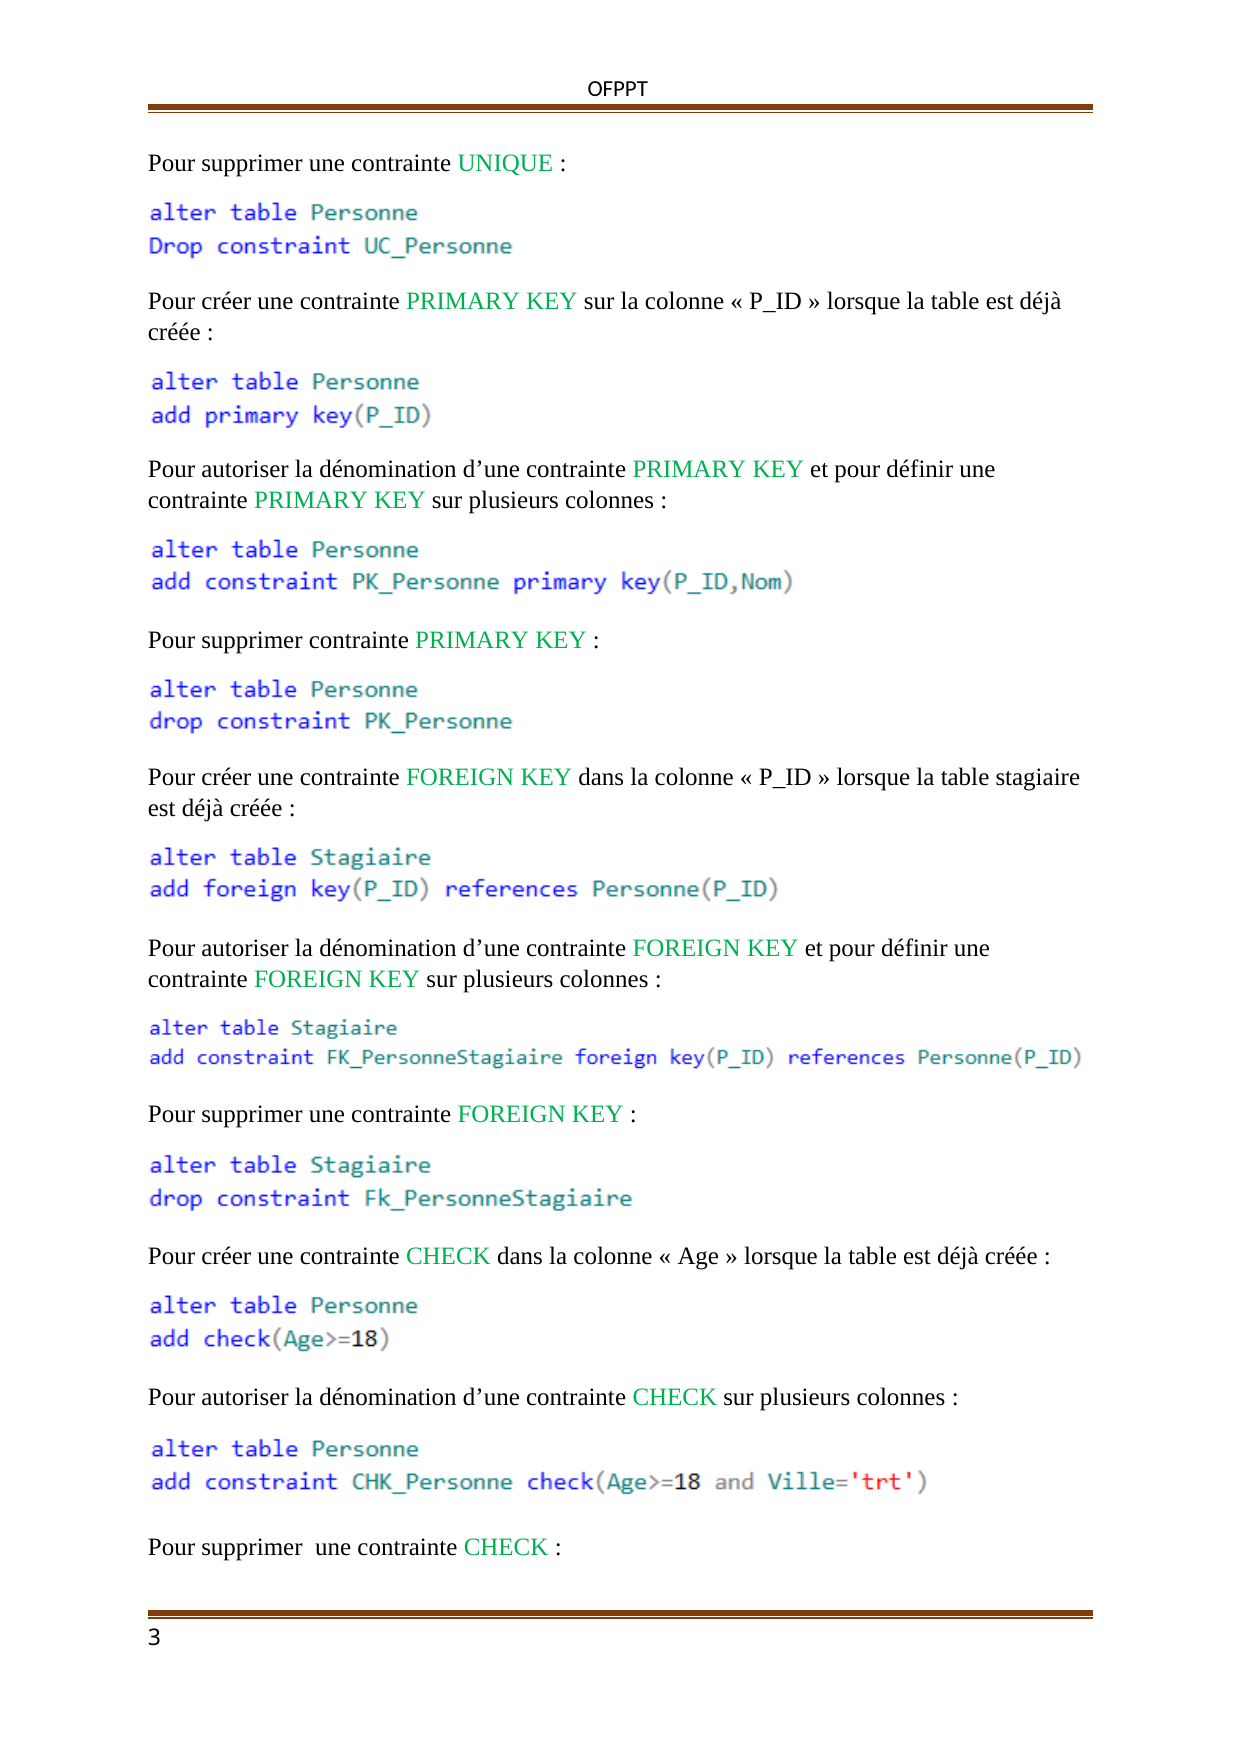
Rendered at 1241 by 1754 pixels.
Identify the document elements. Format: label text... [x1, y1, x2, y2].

text Pour autoriser la dénomination d’une contrainte FOREIGN KEY et pour définir une contrainte FOREIGN KEY sur plusieurs colonnes : [148, 933, 1093, 993]
text Pour autoriser la dénomination d’une contrainte PRIMARY KEY et pour définir une contrainte PRIMARY KEY sur plusieurs colonnes : [148, 454, 1093, 514]
text Pour supprimer contrainte PRIMARY KEY : [148, 625, 1093, 654]
picture [147, 1147, 651, 1222]
picture [147, 672, 533, 743]
picture [147, 532, 812, 607]
picture [147, 195, 533, 268]
text Pour créer une contrainte PRIMARY KEY sur la colonne « P_ID » lorsque la table est déjà créée : [148, 286, 1093, 346]
picture [147, 364, 470, 436]
text Pour supprimer une contrainte FOREIGN KEY : [148, 1099, 1093, 1128]
text Pour autoriser la dénomination d’une contrainte CHECK sur plusieurs colonnes : [148, 1382, 1093, 1411]
picture [147, 1430, 945, 1513]
picture [147, 1288, 442, 1364]
text Pour créer une contrainte FOREIGN KEY dans la colonne « P_ID » lorsque la table stagiaire est déjà créée : [148, 762, 1093, 822]
text Pour supprimer une contrainte CHECK : [148, 1532, 1093, 1561]
picture [147, 840, 792, 914]
text Pour supprimer une contrainte UNIQUE : [148, 148, 1093, 176]
text Pour créer une contrainte CHECK dans la colonne « Age » lorsque la table est déjà créée : [148, 1241, 1093, 1270]
picture [147, 1011, 1093, 1081]
